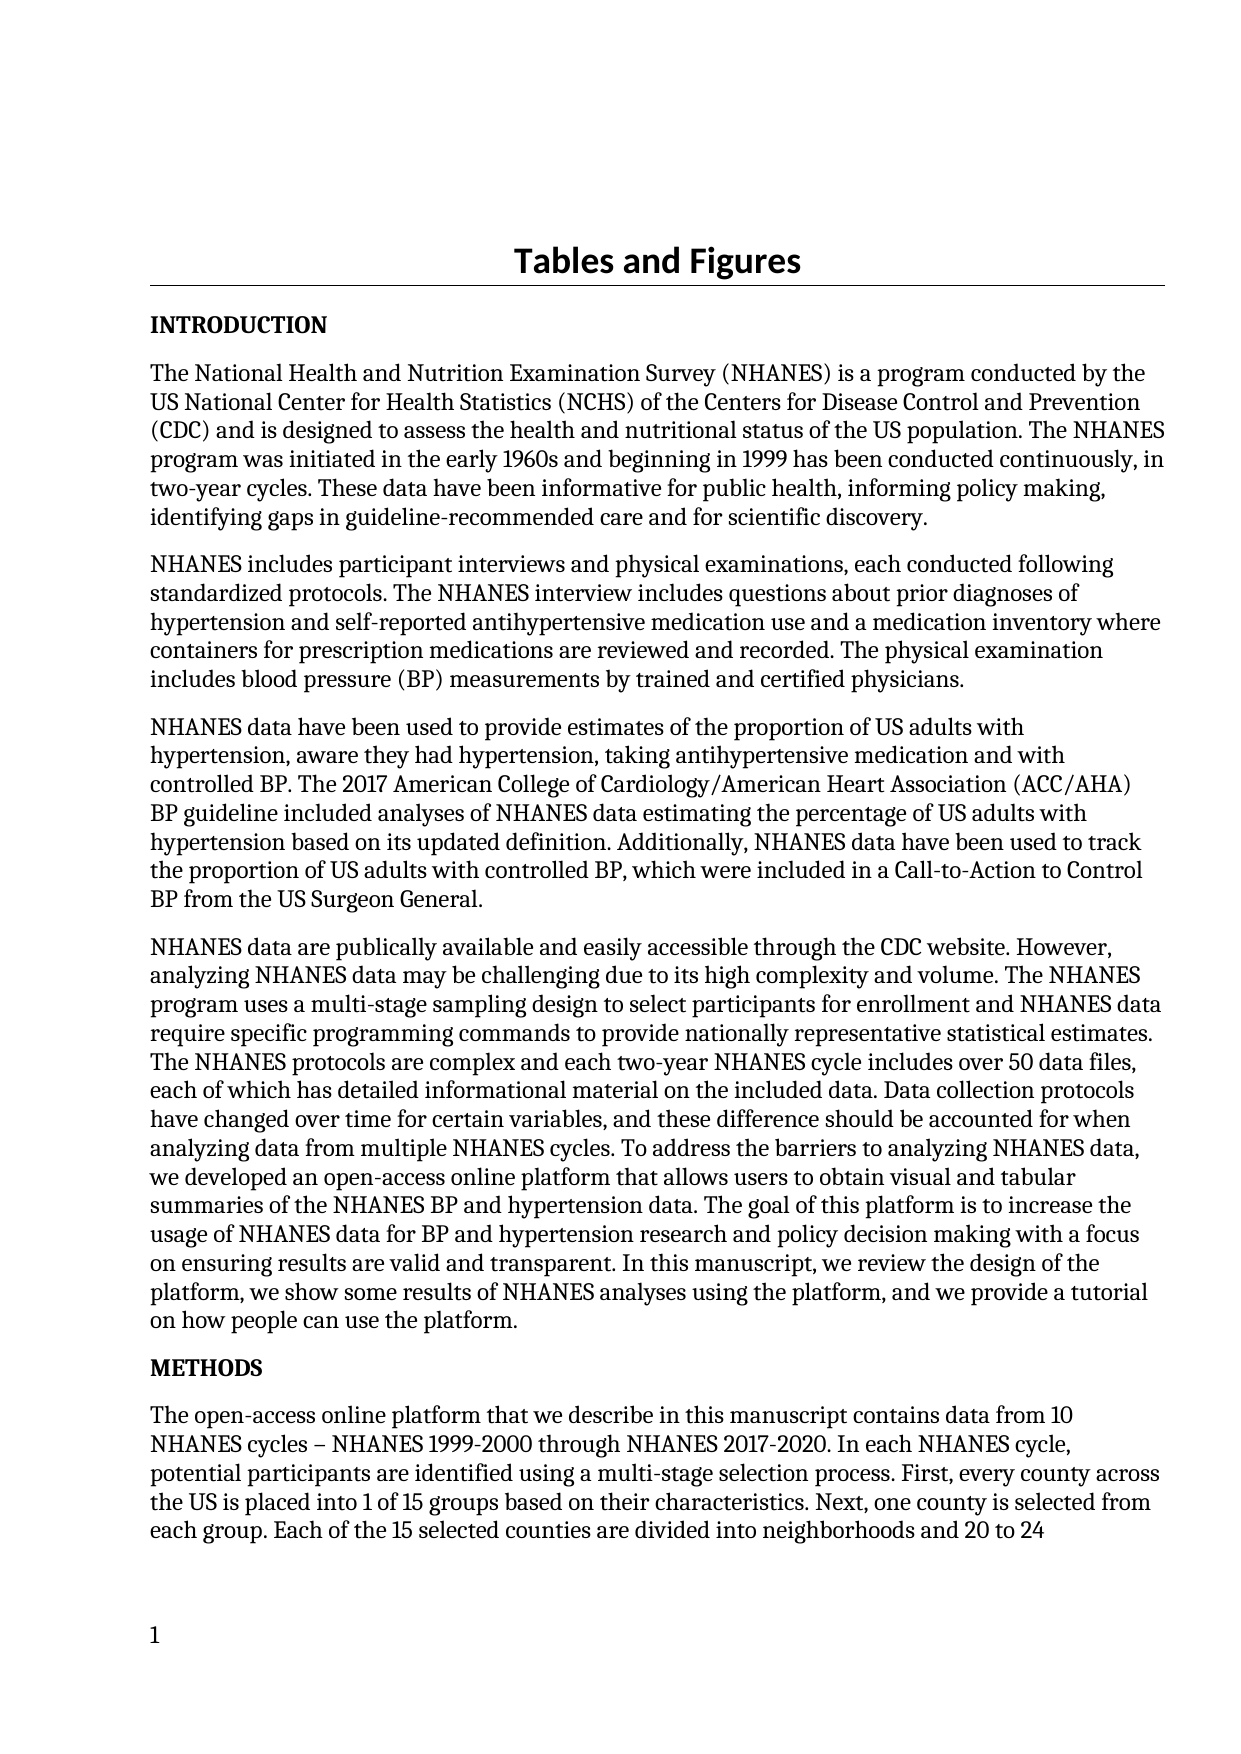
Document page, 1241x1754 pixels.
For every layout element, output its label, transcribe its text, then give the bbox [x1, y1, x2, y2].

text INTRODUCTION [150, 311, 1165, 340]
text METHODS [150, 1354, 1165, 1383]
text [150, 1401, 1165, 1545]
text The National Health and Nutrition Examination Survey (NHANES) is a program conducted by the US National Center for Health Statistics (NCHS) of the Centers for Disease Control and Prevention (CDC) and is designed to assess the health and nutritional status of the US population. The NHANES program was initiated in the early 1960s and beginning in 1999 has been conducted continuously, in two-year cycles. These data have been informative for public health, informing policy making, identifying gaps in guideline-recommended care and for scientific discovery. [150, 359, 1165, 531]
text NHANES data have been used to provide estimates of the proportion of US adults with hypertension, aware they had hypertension, taking antihypertensive medication and with controlled BP. The 2017 American College of Cardiology/American Heart Association (ACC/AHA) BP guideline included analyses of NHANES data estimating the percentage of US adults with hypertension based on its updated definition. Additionally, NHANES data have been used to track the proportion of US adults with controlled BP, which were included in a Call-to-Action to Control BP from the US Surgeon General. [150, 713, 1165, 914]
text NHANES data are publically available and easily accessible through the CDC website. However, analyzing NHANES data may be challenging due to its high complexity and volume. The NHANES program uses a multi-stage sampling design to select participants for enrollment and NHANES data require specific programming commands to provide nationally representative statistical estimates. The NHANES protocols are complex and each two-year NHANES cycle includes over 50 data files, each of which has detailed informational material on the included data. Data collection protocols have changed over time for certain variables, and these difference should be accounted for when analyzing data from multiple NHANES cycles. To address the barriers to analyzing NHANES data, we developed an open-access online platform that allows users to obtain visual and tabular summaries of the NHANES BP and hypertension data. The goal of this platform is to increase the usage of NHANES data for BP and hypertension research and policy decision making with a focus on ensuring results are valid and transparent. In this manuscript, we review the design of the platform, we show some results of NHANES analyses using the platform, and we provide a tutorial on how people can use the platform. [150, 933, 1165, 1335]
title Tables and Figures [150, 237, 1165, 285]
text NHANES includes participant interviews and physical examinations, each conducted following standardized protocols. The NHANES interview includes questions about prior diagnoses of hypertension and self-reported antihypertensive medication use and a medication inventory where containers for prescription medications are reviewed and recorded. The physical examination includes blood pressure (BP) measurements by trained and certified physicians. [150, 550, 1165, 694]
